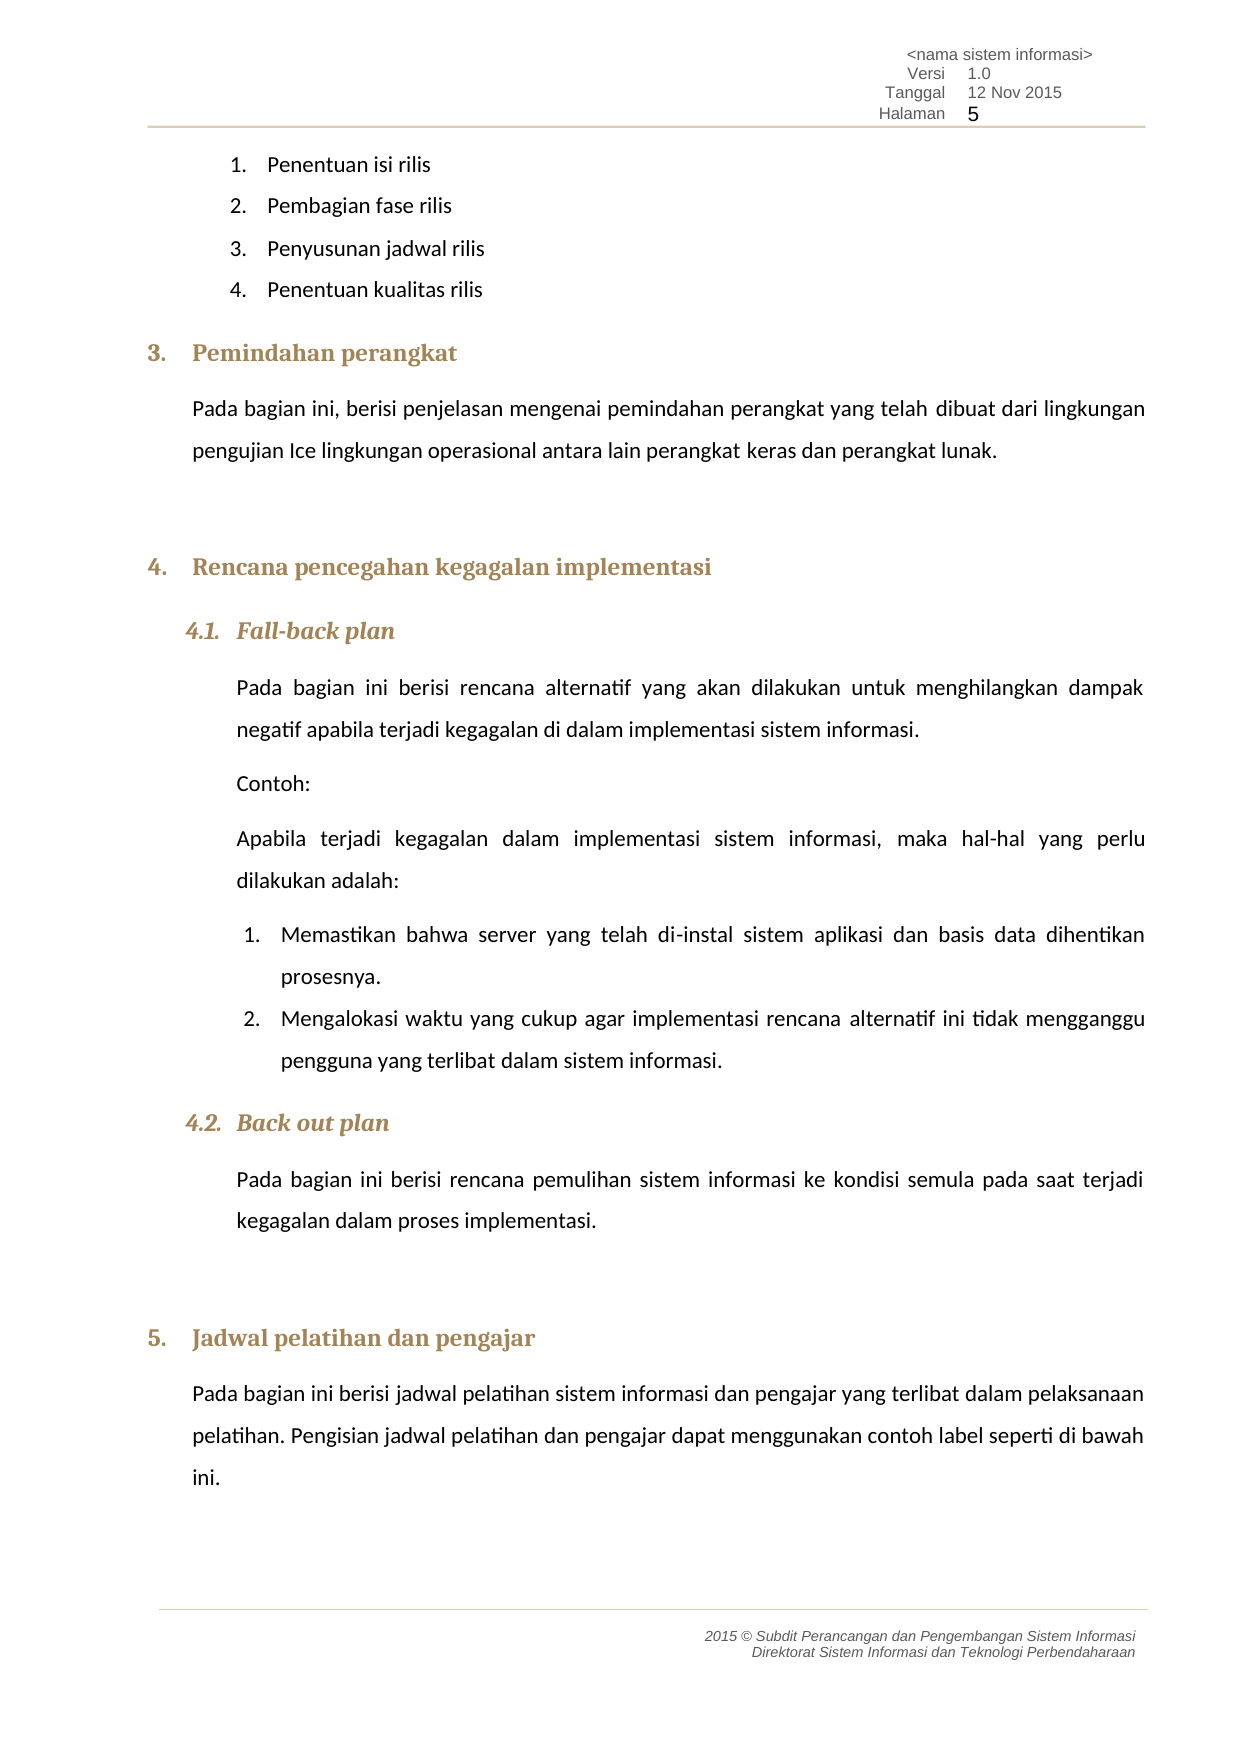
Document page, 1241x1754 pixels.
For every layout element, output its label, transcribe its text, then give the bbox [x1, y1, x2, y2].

text Apabila terjadi kegagalan dalam implementasi sistem informasi, maka hal-hal yang perlu dilakukan adalah: [236, 824, 1146, 894]
list Memastikan bahwa server yang telah di-instal sistem aplikasi dan basis data dihentikan prosesnya. [243, 920, 1146, 990]
list Penentuan isi rilis [229, 150, 1146, 178]
list Penentuan kualitas rilis [229, 276, 1146, 304]
subtitle Back out plan [185, 1109, 1146, 1138]
text Pada bagian ini, berisi penjelasan mengenai pemindahan perangkat yang telah dibuat dari lingkungan pengujian Ice lingkungan operasional antara lain perangkat keras dan perangkat lunak. [192, 394, 1146, 464]
subtitle Jadwal pelatihan dan pengajar [148, 1324, 1146, 1353]
subtitle Pemindahan perangkat [148, 338, 1146, 367]
list Penyusunan jadwal rilis [229, 234, 1146, 262]
subtitle Rencana pencegahan kegagalan implementasi [148, 553, 1146, 582]
list Mengalokasi waktu yang cukup agar implementasi rencana alternatif ini tidak mengganggu pengguna yang terlibat dalam sistem informasi. [243, 1004, 1146, 1074]
subtitle Fall-back plan [185, 617, 1146, 646]
text Contoh: [236, 769, 1146, 797]
text Pada bagian ini berisi rencana pemulihan sistem informasi ke kondisi semula pada saat terjadi kegagalan dalam proses implementasi. [236, 1165, 1146, 1235]
text Pada bagian ini berisi rencana alternatif yang akan dilakukan untuk menghilangkan dampak negatif apabila terjadi kegagalan di dalam implementasi sistem informasi. [236, 673, 1146, 743]
list Pembagian fase rilis [229, 192, 1146, 220]
text Pada bagian ini berisi jadwal pelatihan sistem informasi dan pengajar yang terlibat dalam pelaksanaan pelatihan. Pengisian jadwal pelatihan dan pengajar dapat menggunakan contoh label seperti di bawah ini. [192, 1379, 1146, 1492]
